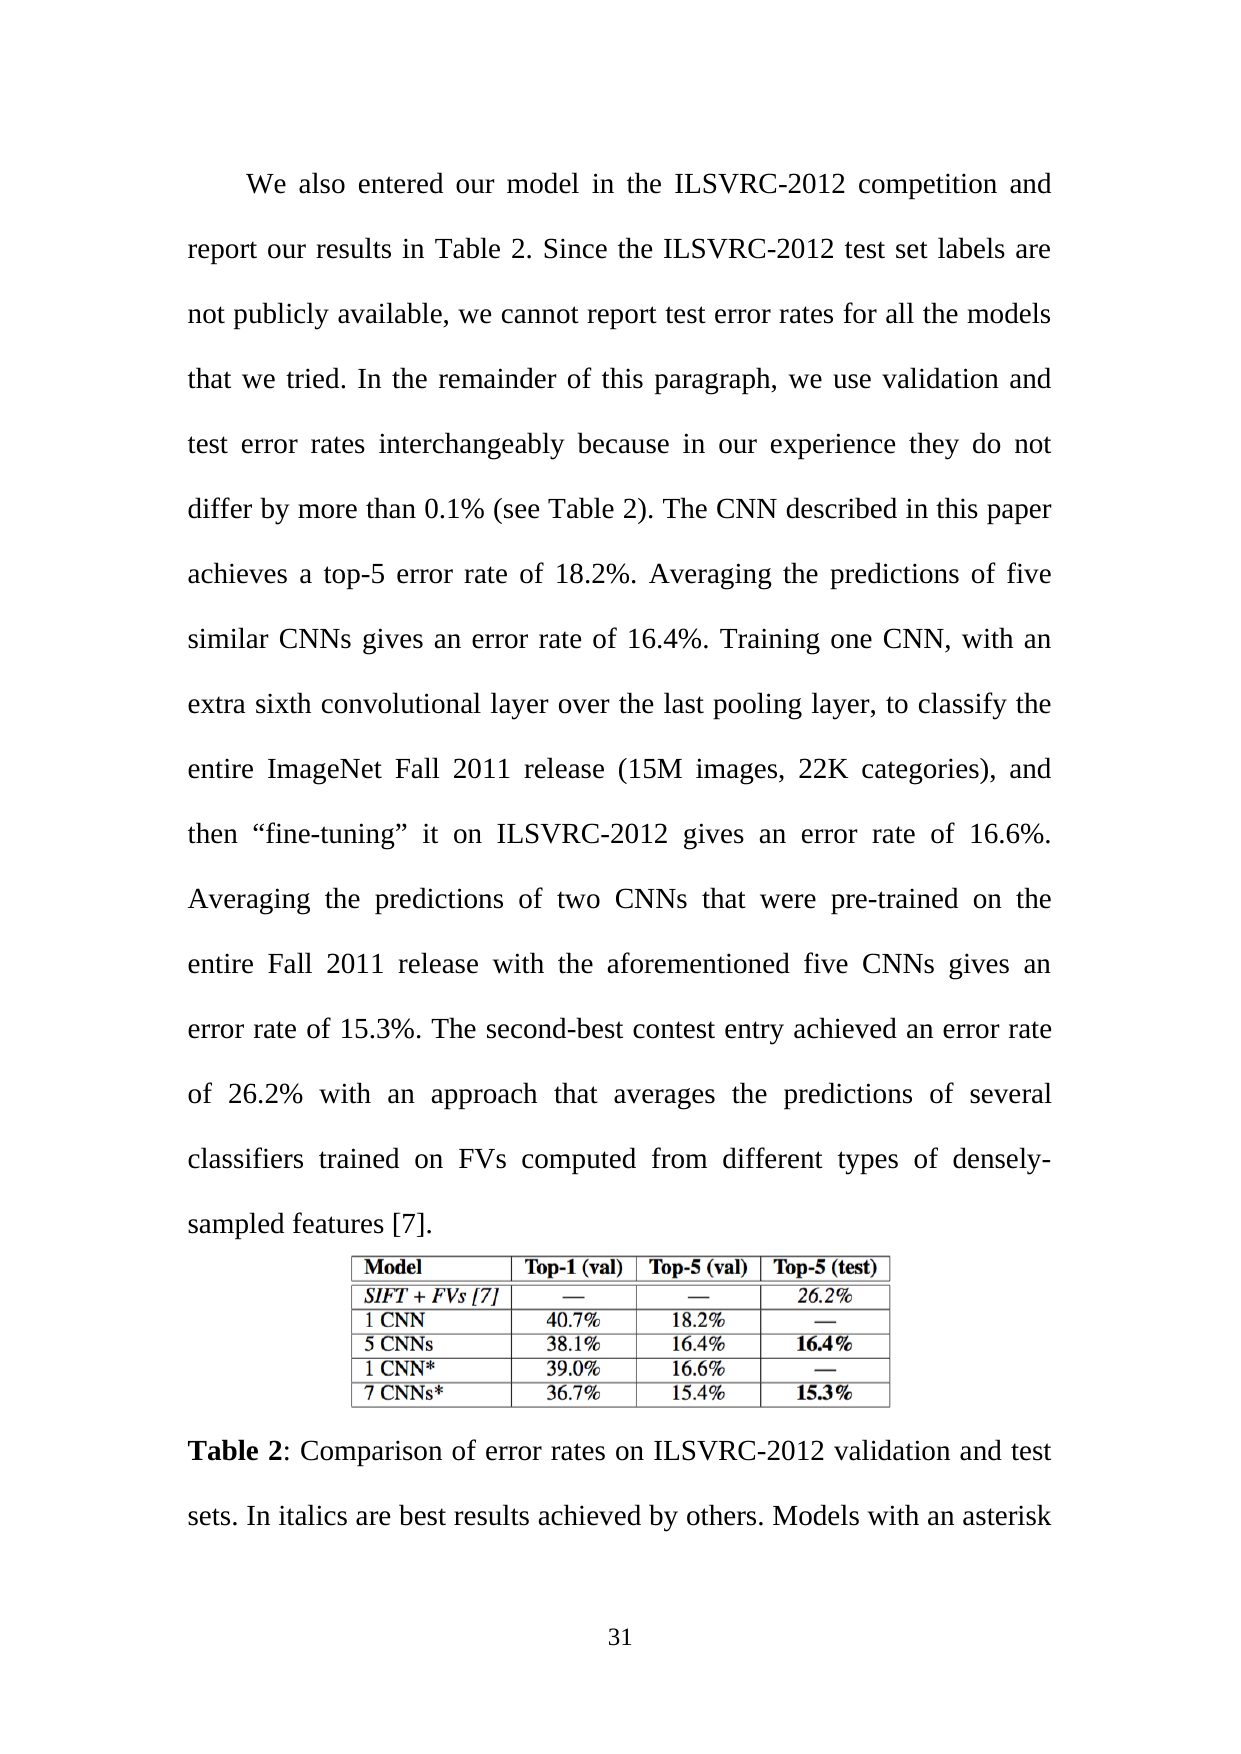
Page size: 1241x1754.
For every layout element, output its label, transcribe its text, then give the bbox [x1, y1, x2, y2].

text We also entered our model in the ILSVRC-2012 competition and report our results in Table 2. Since the ILSVRC-2012 test set labels are not publicly available, we cannot report test error rates for all the models that we tried. In the remainder of this paragraph, we use validation and test error rates interchangeably because in our experience they do not differ by more than 0.1% (see Table 2). The CNN described in this paper achieves a top-5 error rate of 18.2%. Averaging the predictions of five similar CNNs gives an error rate of 16.4%. Training one CNN, with an extra sixth convolutional layer over the last pooling layer, to classify the entire ImageNet Fall 2011 release (15M images, 22K categories), and then “fine-tuning” it on ILSVRC-2012 gives an error rate of 16.6%. Averaging the predictions of two CNNs that were pre-trained on the entire Fall 2011 release with the aforementioned five CNNs gives an error rate of 15.3%. The second-best contest entry achieved an error rate of 26.2% with an approach that averages the predictions of several classifiers trained on FVs computed from different types of densely-sampled features [7]. [187, 150, 1053, 1255]
picture [349, 1255, 891, 1408]
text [187, 1417, 1053, 1547]
